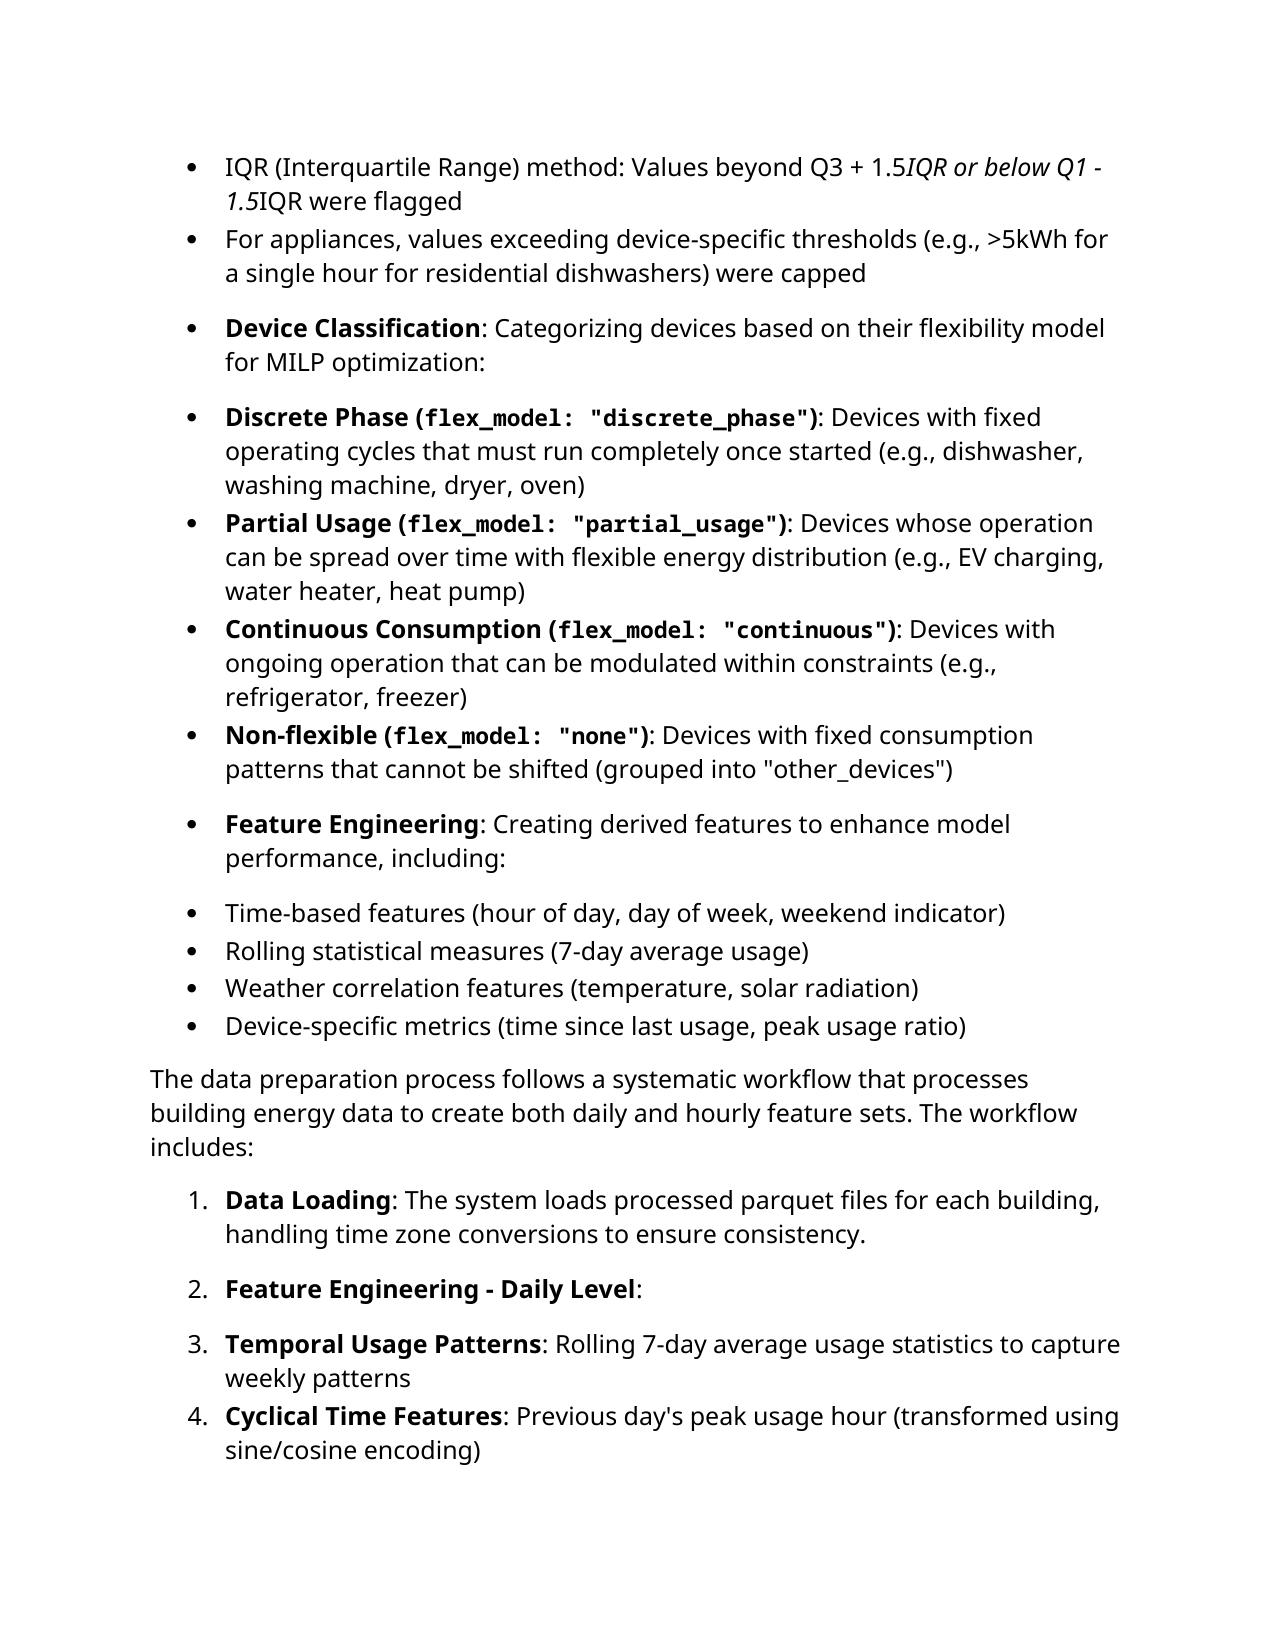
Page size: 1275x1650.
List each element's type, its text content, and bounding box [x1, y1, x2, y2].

list Time-based features (hour of day, day of week, weekend indicator) [187, 896, 1125, 929]
list Non-flexible (flex_model: "none"): Devices with fixed consumption patterns that cannot be shifted (grouped into "other_devices") [187, 718, 1125, 786]
list Data Loading: The system loads processed parquet files for each building, handling time zone conversions to ensure consistency. [187, 1183, 1125, 1251]
text The data preparation process follows a systematic workflow that processes building energy data to create both daily and hourly feature sets. The workflow includes: [150, 1062, 1125, 1164]
list Discrete Phase (flex_model: "discrete_phase"): Devices with fixed operating cycles that must run completely once started (e.g., dishwasher, washing machine, dryer, oven) [187, 400, 1125, 502]
list Cyclical Time Features: Previous day's peak usage hour (transformed using sine/cosine encoding) [187, 1398, 1125, 1467]
list For appliances, values exceeding device-specific thresholds (e.g., >5kWh for a single hour for residential dishwashers) were capped [187, 222, 1125, 290]
list Temporal Usage Patterns: Rolling 7-day average usage statistics to capture weekly patterns [187, 1327, 1125, 1395]
list Device-specific metrics (time since last usage, peak usage ratio) [187, 1009, 1125, 1043]
list Feature Engineering: Creating derived features to enhance model performance, including: [187, 807, 1125, 875]
list Device Classification: Categorizing devices based on their flexibility model for MILP optimization: [187, 311, 1125, 379]
list Partial Usage (flex_model: "partial_usage"): Devices whose operation can be spread over time with flexible energy distribution (e.g., EV charging, water heater, heat pump) [187, 506, 1125, 608]
list IQR (Interquartile Range) method: Values beyond Q3 + 1.5IQR or below Q1 - 1.5IQR were flagged [187, 150, 1125, 218]
list Continuous Consumption (flex_model: "continuous"): Devices with ongoing operation that can be modulated within constraints (e.g., refrigerator, freezer) [187, 612, 1125, 714]
list Rolling statistical measures (7-day average usage) [187, 933, 1125, 967]
list Weather correlation features (temperature, solar radiation) [187, 971, 1125, 1005]
list Feature Engineering - Daily Level: [187, 1272, 1125, 1306]
